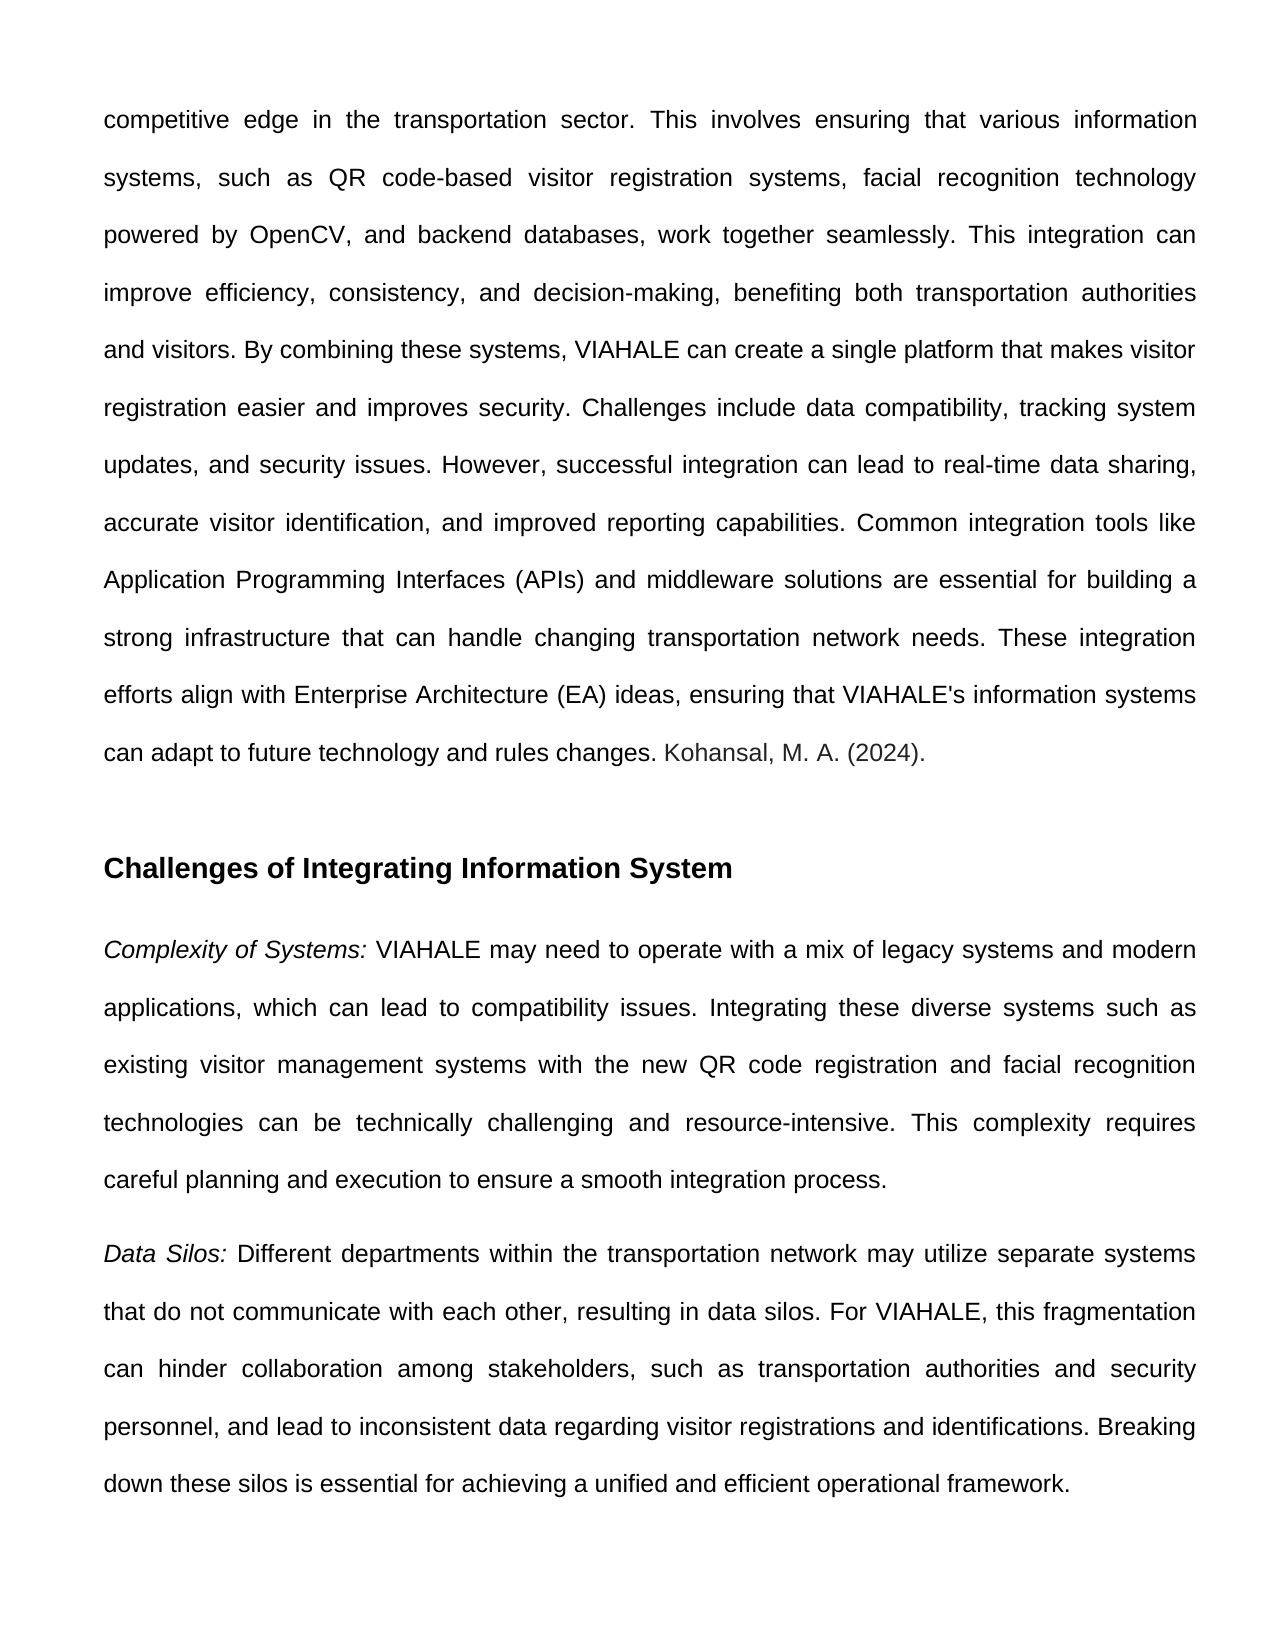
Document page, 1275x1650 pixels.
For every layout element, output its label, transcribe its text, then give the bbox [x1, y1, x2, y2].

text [103, 105, 1198, 766]
text Challenges of Integrating Information System [103, 851, 1198, 885]
text Complexity of Systems: VIAHALE may need to operate with a mix of legacy systems and modern applications, which can lead to compatibility issues. Integrating these diverse systems such as existing visitor management systems with the new QR code registration and facial recognition technologies can be technically challenging and resource-intensive. This complexity requires careful planning and execution to ensure a smooth integration process. [103, 935, 1198, 1194]
text Data Silos: Different departments within the transportation network may utilize separate systems that do not communicate with each other, resulting in data silos. For VIAHALE, this fragmentation can hinder collaboration among stakeholders, such as transportation authorities and security personnel, and lead to inconsistent data regarding visitor registrations and identifications. Breaking down these silos is essential for achieving a unified and efficient operational framework. [103, 1239, 1198, 1498]
